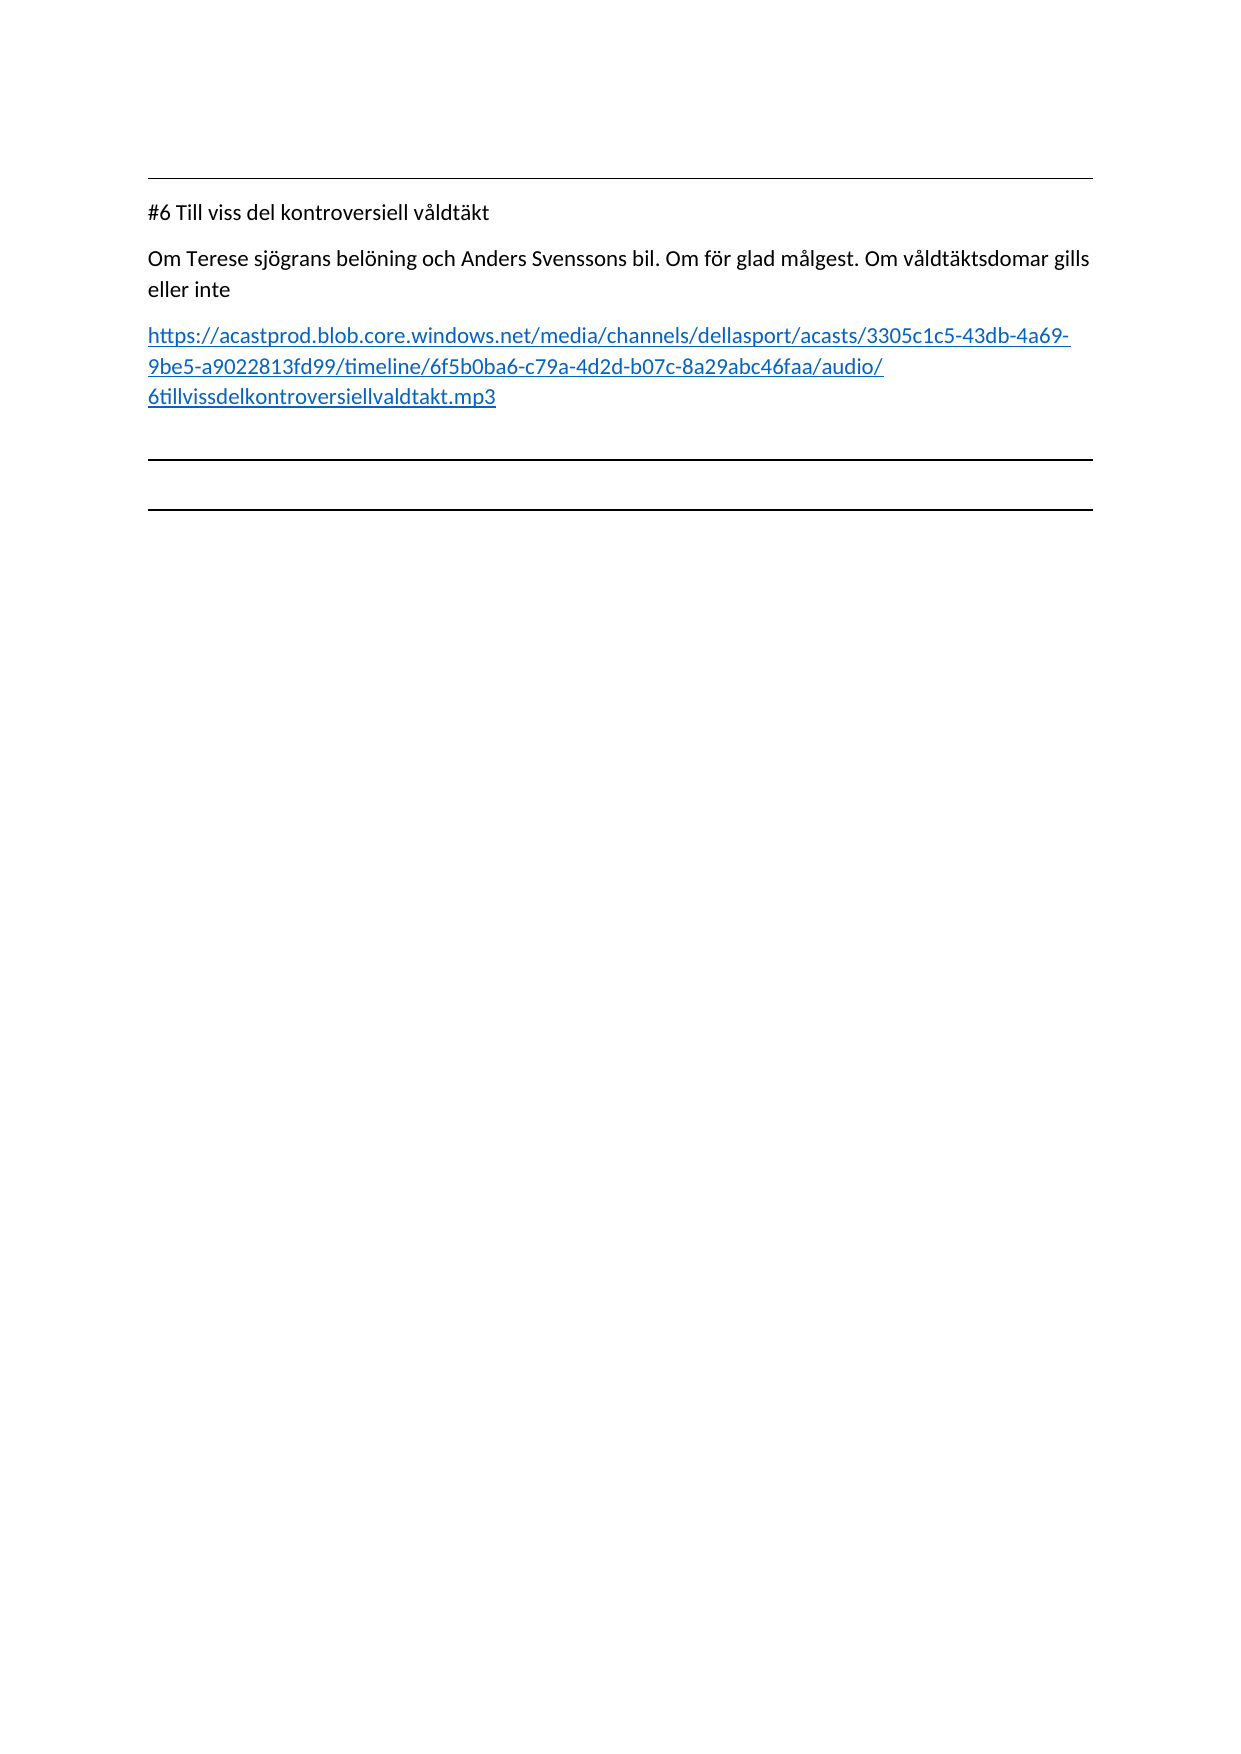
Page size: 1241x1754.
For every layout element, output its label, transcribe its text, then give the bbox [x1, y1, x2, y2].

text Om Terese sjögrans belöning och Anders Svenssons bil. Om för glad målgest. Om våldtäktsdomar gills eller inte [148, 244, 1093, 303]
text https://acastprod.blob.core.windows.net/media/channels/dellasport/acasts/3305c1c5-43db-4a69-9be5-a9022813fd99/timeline/6f5b0ba6-c79a-4d2d-b07c-8a29abc46faa/audio/6tillvissdelkontroversiellvaldtakt.mp3 [148, 322, 1093, 410]
text #6 Till viss del kontroversiell våldtäkt [148, 198, 1093, 226]
